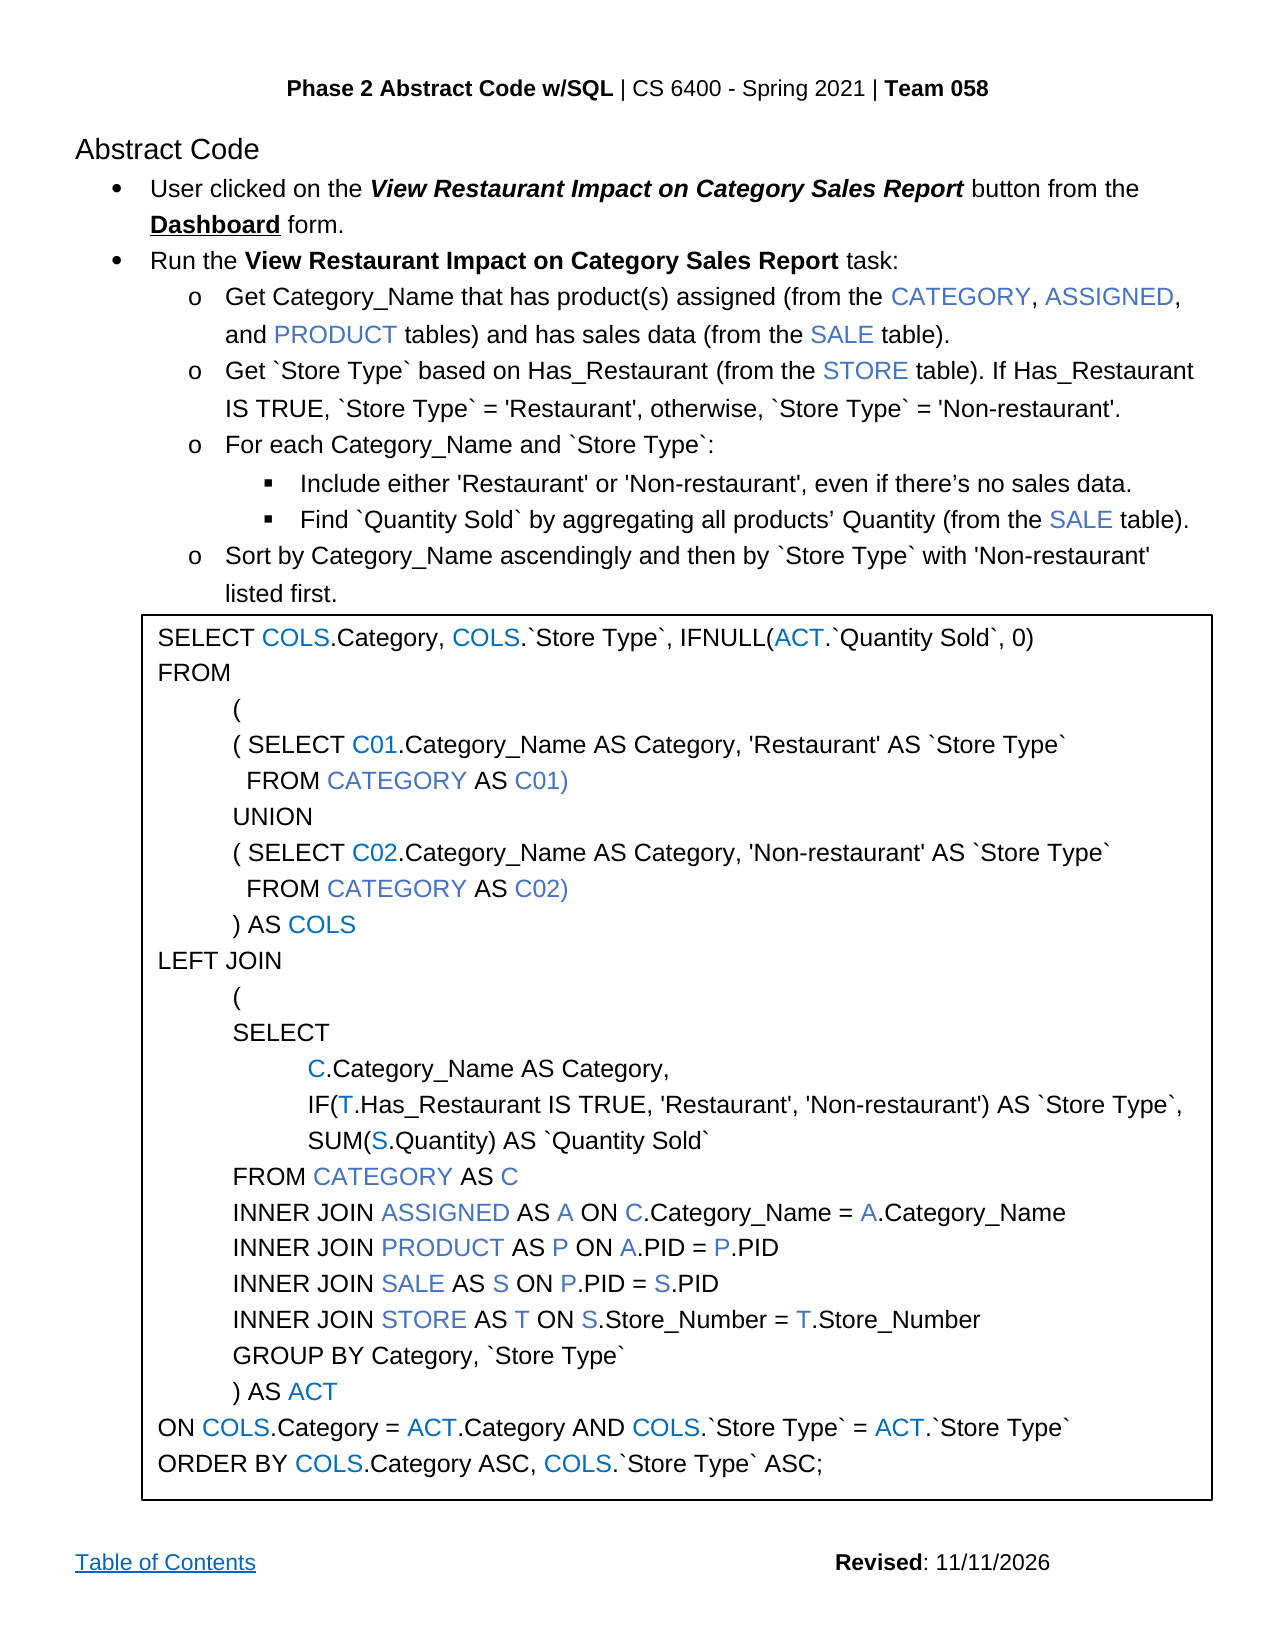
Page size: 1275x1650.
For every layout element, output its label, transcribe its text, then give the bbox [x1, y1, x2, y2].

list Include either 'Restaurant' or 'Non-restaurant', even if there’s no sales data. [262, 468, 1200, 497]
text Abstract Code [75, 132, 1200, 165]
list Get `Store Type` based on Has_Restaurant (from the STORE table). If Has_Restaurant IS TRUE, `Store Type` = 'Restaurant', otherwise, `Store Type` = 'Non-restaurant'. [187, 356, 1200, 423]
list Run the View Restaurant Impact on Category Sales Report task: [112, 246, 1200, 274]
list For each Category_Name and `Store Type`: [187, 430, 1200, 461]
list Get Category_Name that has product(s) assigned (from the CATEGORY, ASSIGNED, and PRODUCT tables) and has sales data (from the SALE table). [187, 282, 1200, 349]
list Find `Quantity Sold` by aggregating all products’ Quantity (from the SALE table). [262, 504, 1200, 533]
list Sort by Category_Name ascendingly and then by `Store Type` with 'Non-restaurant' listed first. [187, 541, 1200, 607]
list User clicked on the View Restaurant Impact on Category Sales Report button from the Dashboard form. [112, 174, 1200, 238]
